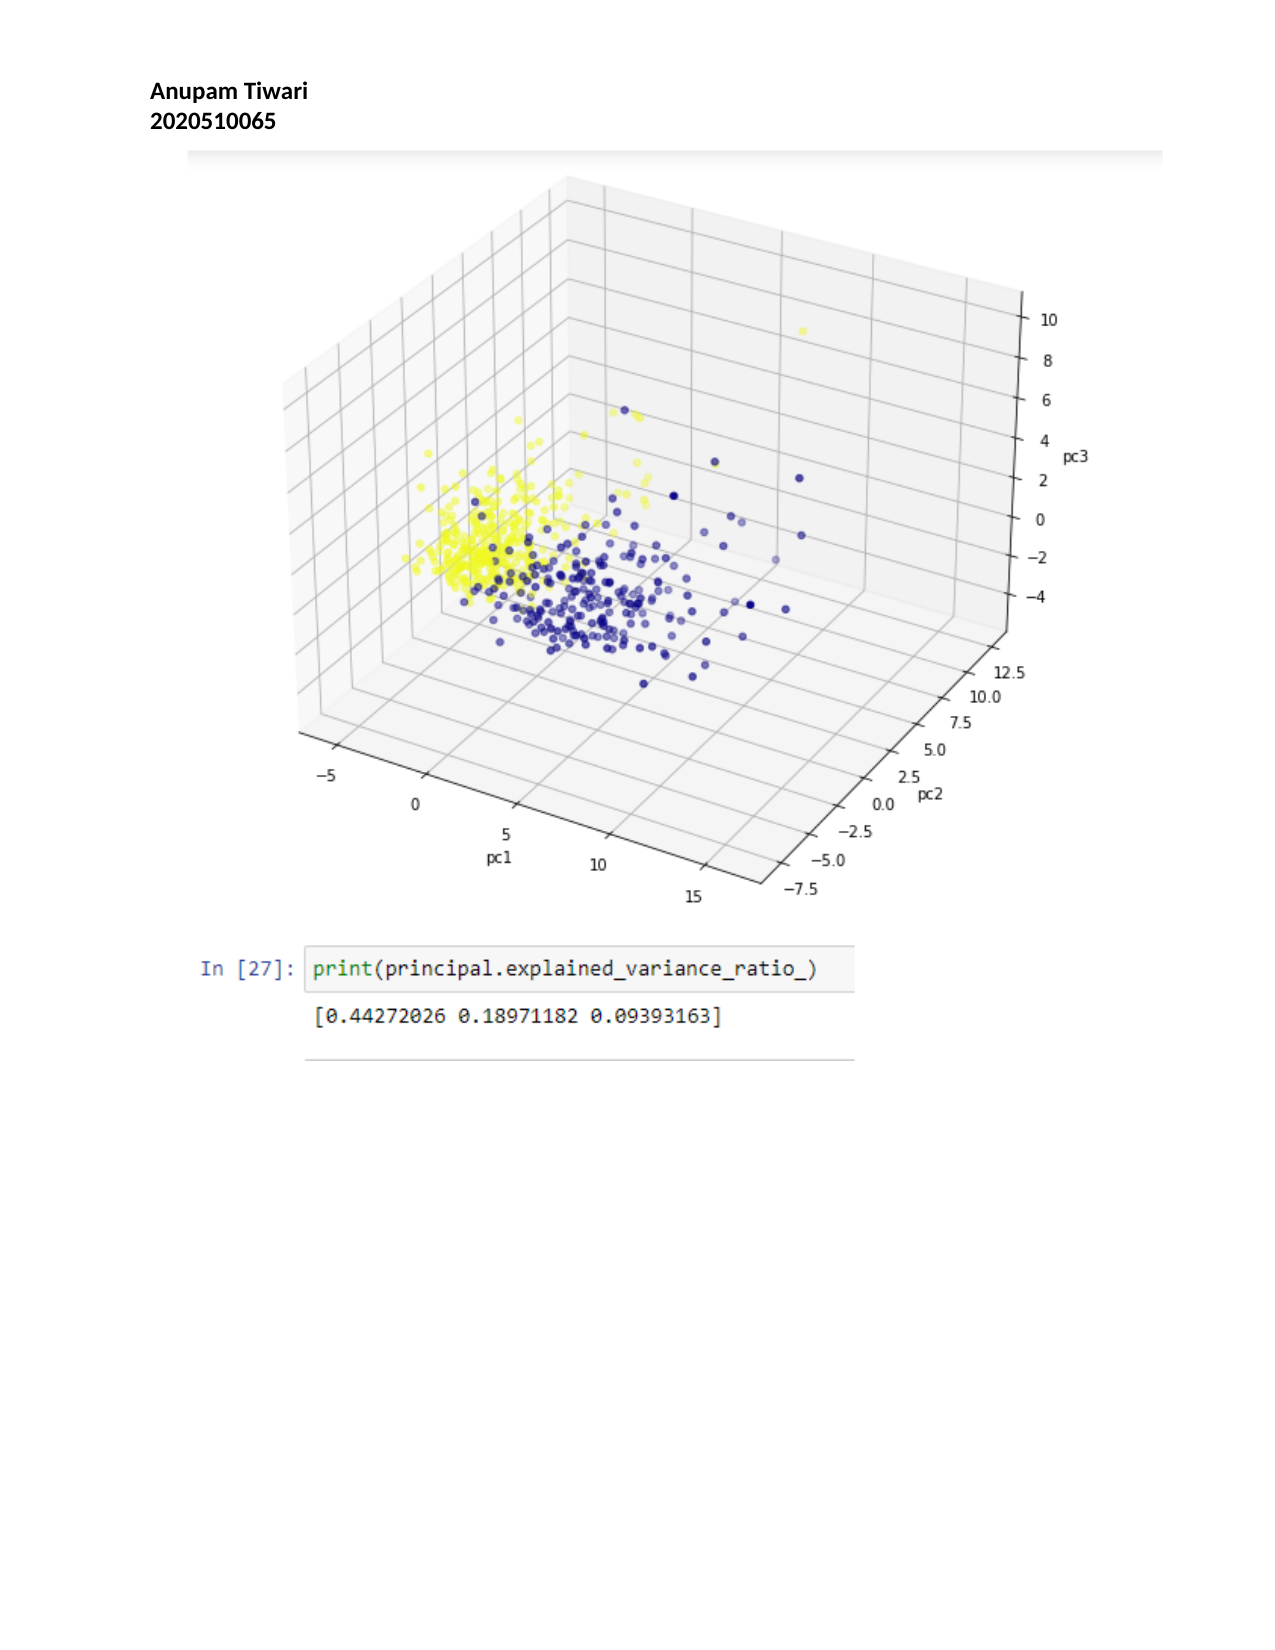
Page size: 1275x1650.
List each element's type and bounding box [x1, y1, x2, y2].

picture [187, 150, 1163, 1061]
